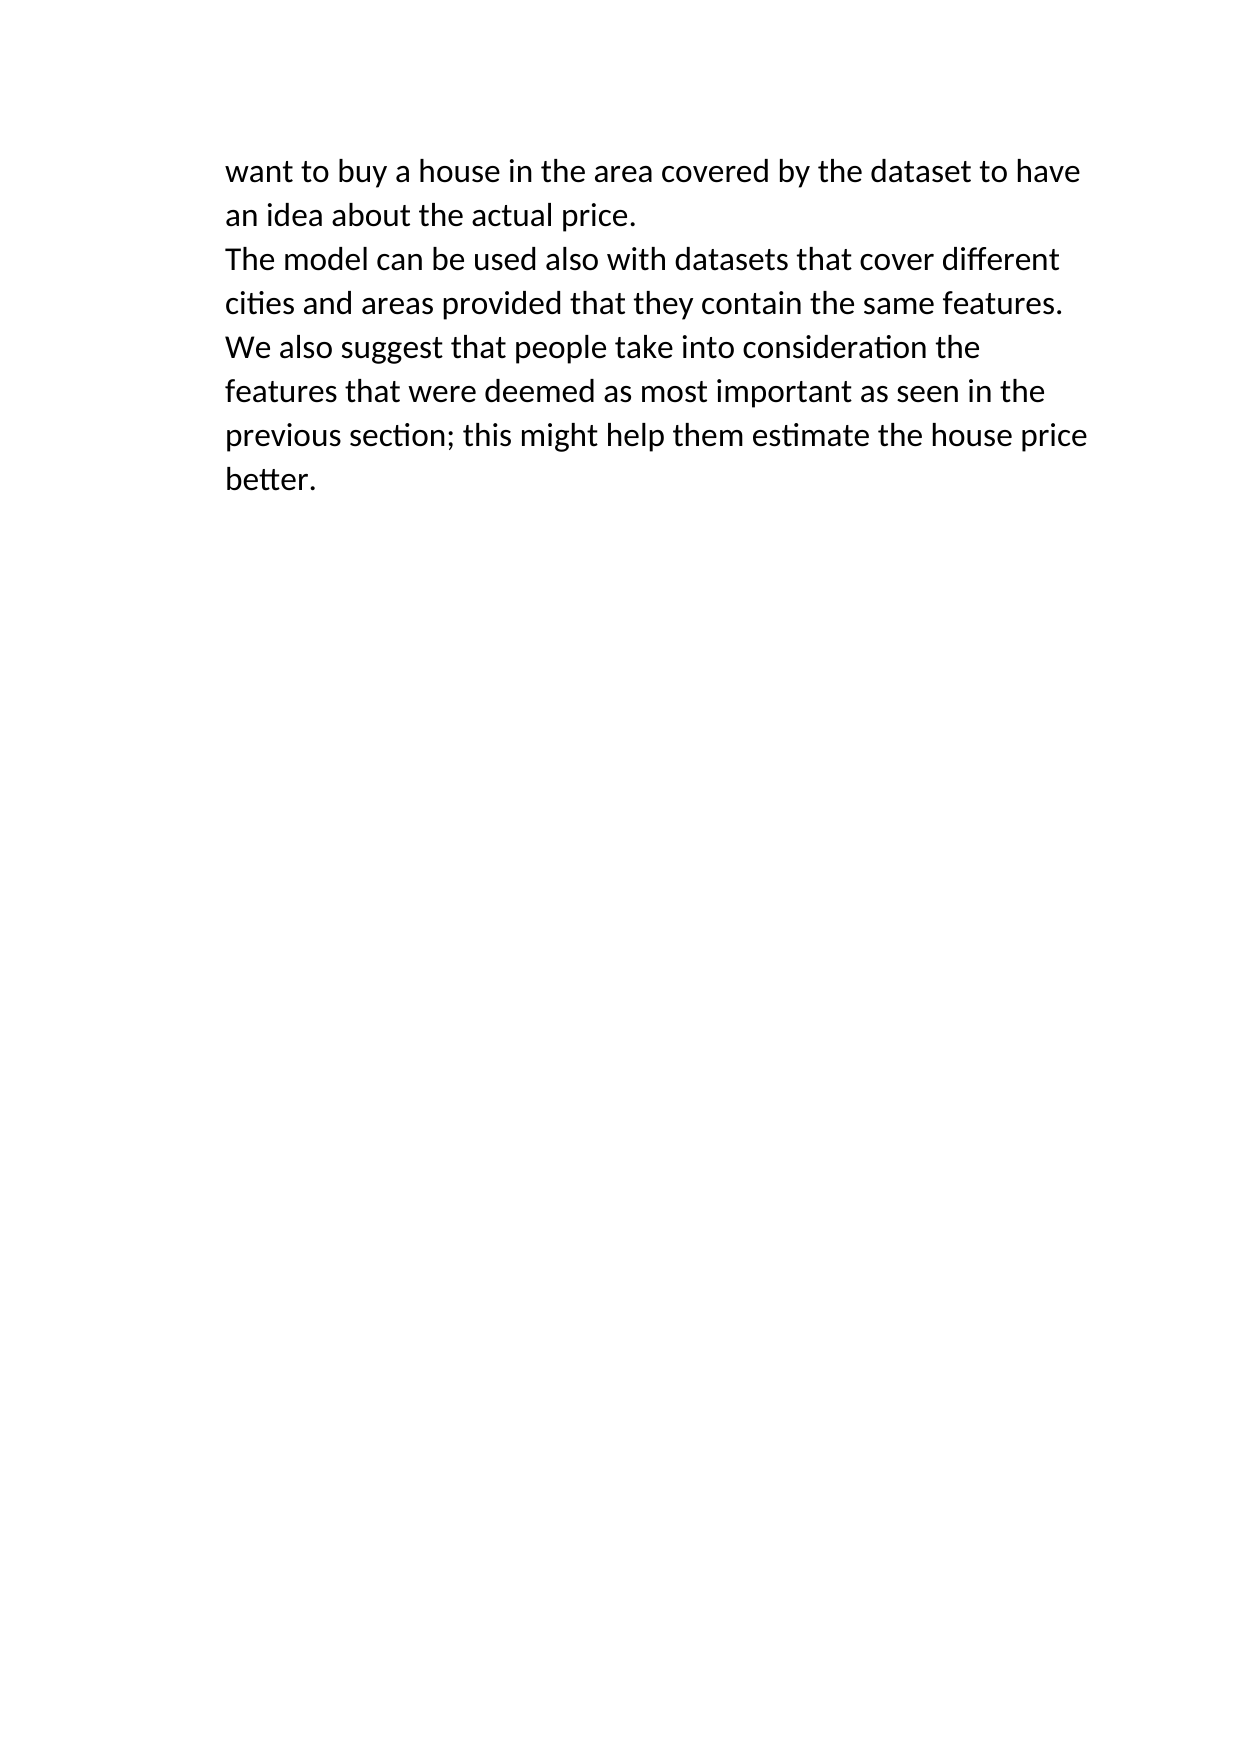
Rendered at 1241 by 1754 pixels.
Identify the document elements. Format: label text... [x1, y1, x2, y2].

list The model can be used also with datasets that cover different cities and areas provided that they contain the same features. We also suggest that people take into consideration the features that were deemed as most important as seen in the previous section; this might help them estimate the house price better. [225, 238, 1090, 498]
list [225, 150, 1090, 235]
